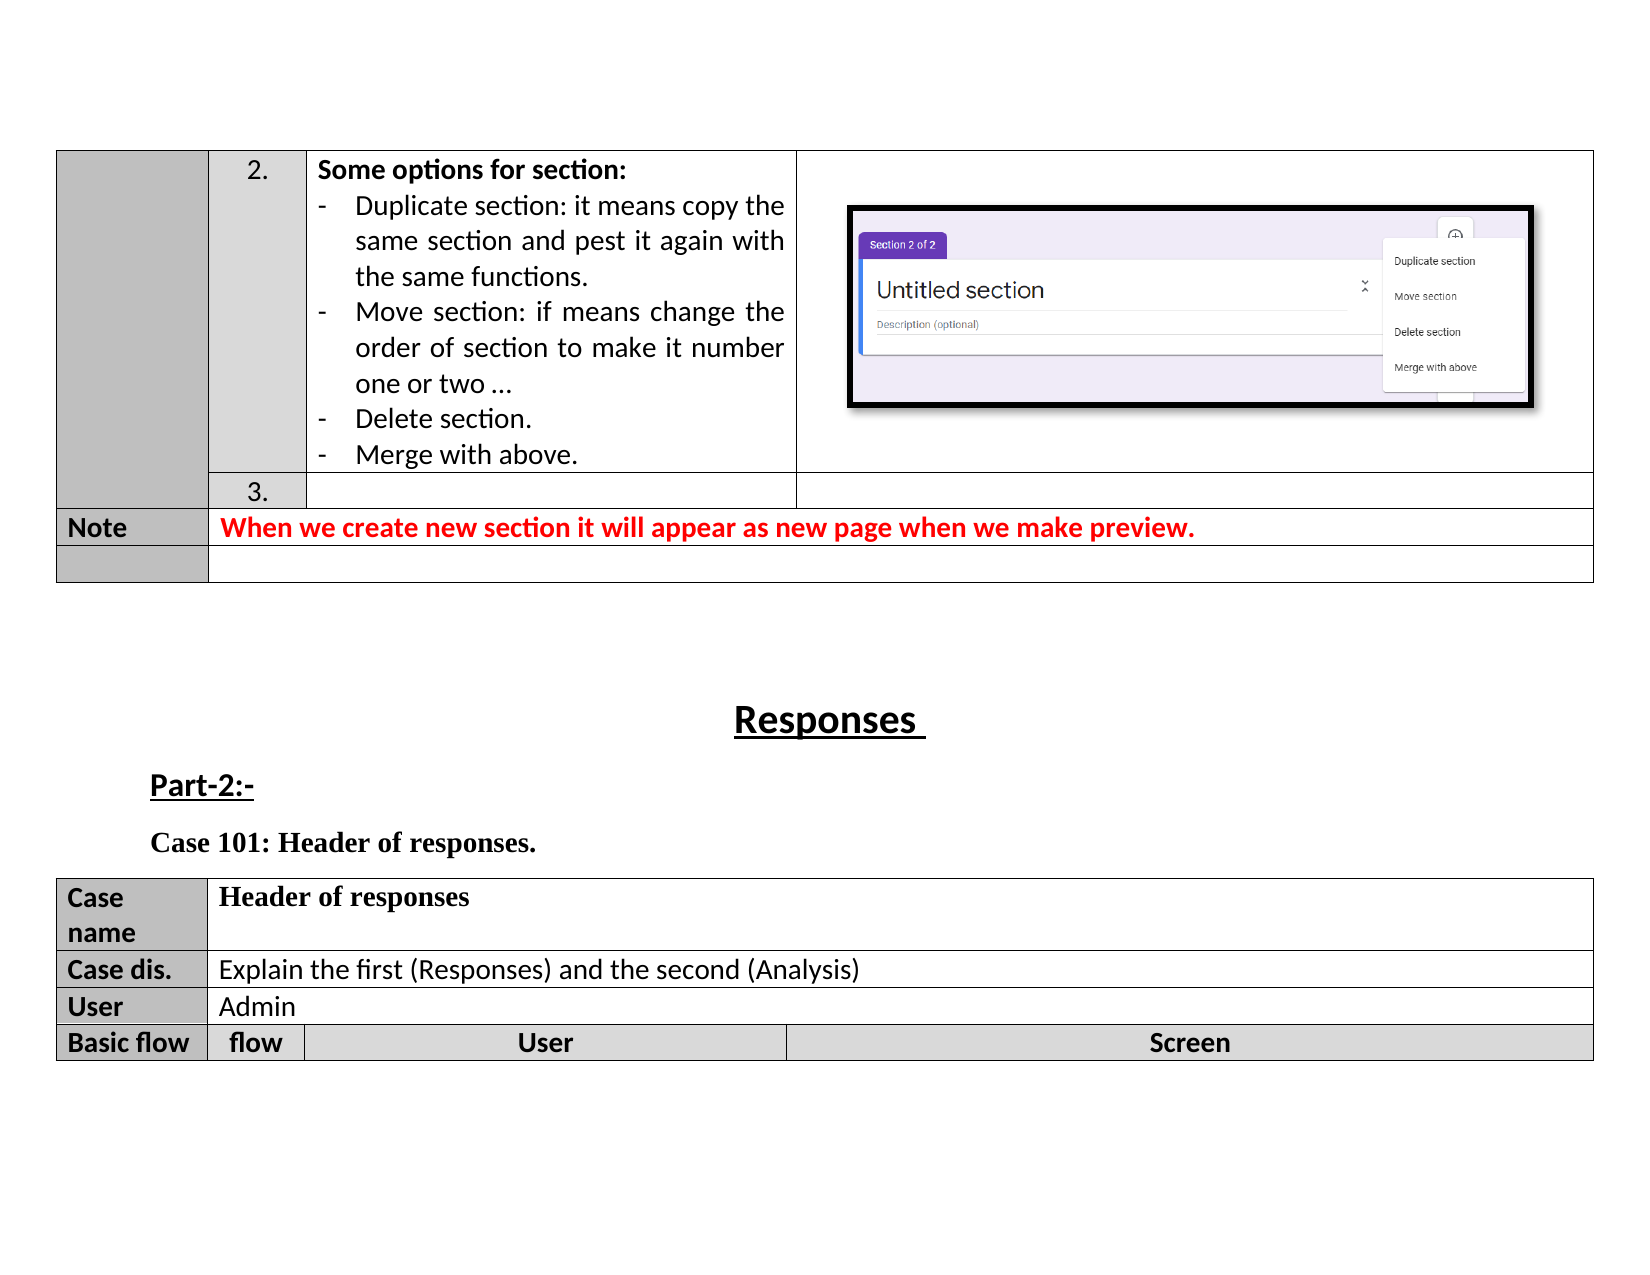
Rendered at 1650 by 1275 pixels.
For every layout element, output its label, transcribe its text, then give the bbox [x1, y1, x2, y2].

picture [853, 211, 1528, 402]
table_header Case name [57, 879, 207, 950]
table_cell Screen [787, 1025, 1593, 1060]
table_cell 2. [209, 151, 306, 472]
table_cell [57, 546, 208, 582]
table_cell User [305, 1025, 786, 1060]
table_cell Explain the first (Responses) and the second (Analysis) [208, 951, 1593, 987]
table_cell [797, 151, 1593, 472]
table_cell Admin [208, 988, 1593, 1023]
text Part-2:- [150, 764, 1500, 805]
text Responses [150, 693, 1500, 744]
table_cell [797, 473, 1593, 508]
table_cell [307, 473, 796, 508]
table_cell [209, 546, 1593, 582]
table_cell Note [57, 509, 208, 545]
table_cell flow [208, 1025, 304, 1060]
table_cell Case dis. [57, 951, 207, 987]
table_cell 3. [209, 473, 306, 508]
table_cell User [57, 988, 207, 1023]
table_cell When we create new section it will appear as new page when we make preview. [209, 509, 1593, 545]
table_header Header of responses [208, 879, 1593, 950]
table_cell Basic flow [57, 1025, 207, 1060]
text Case 101: Header of responses. [150, 825, 1500, 859]
table_cell Some options for section: Duplicate section: it means copy the same section and pest it again with the same functions. Move section: if means change the order of section to make it number one or two … Delete section. Merge with above. [307, 151, 796, 472]
